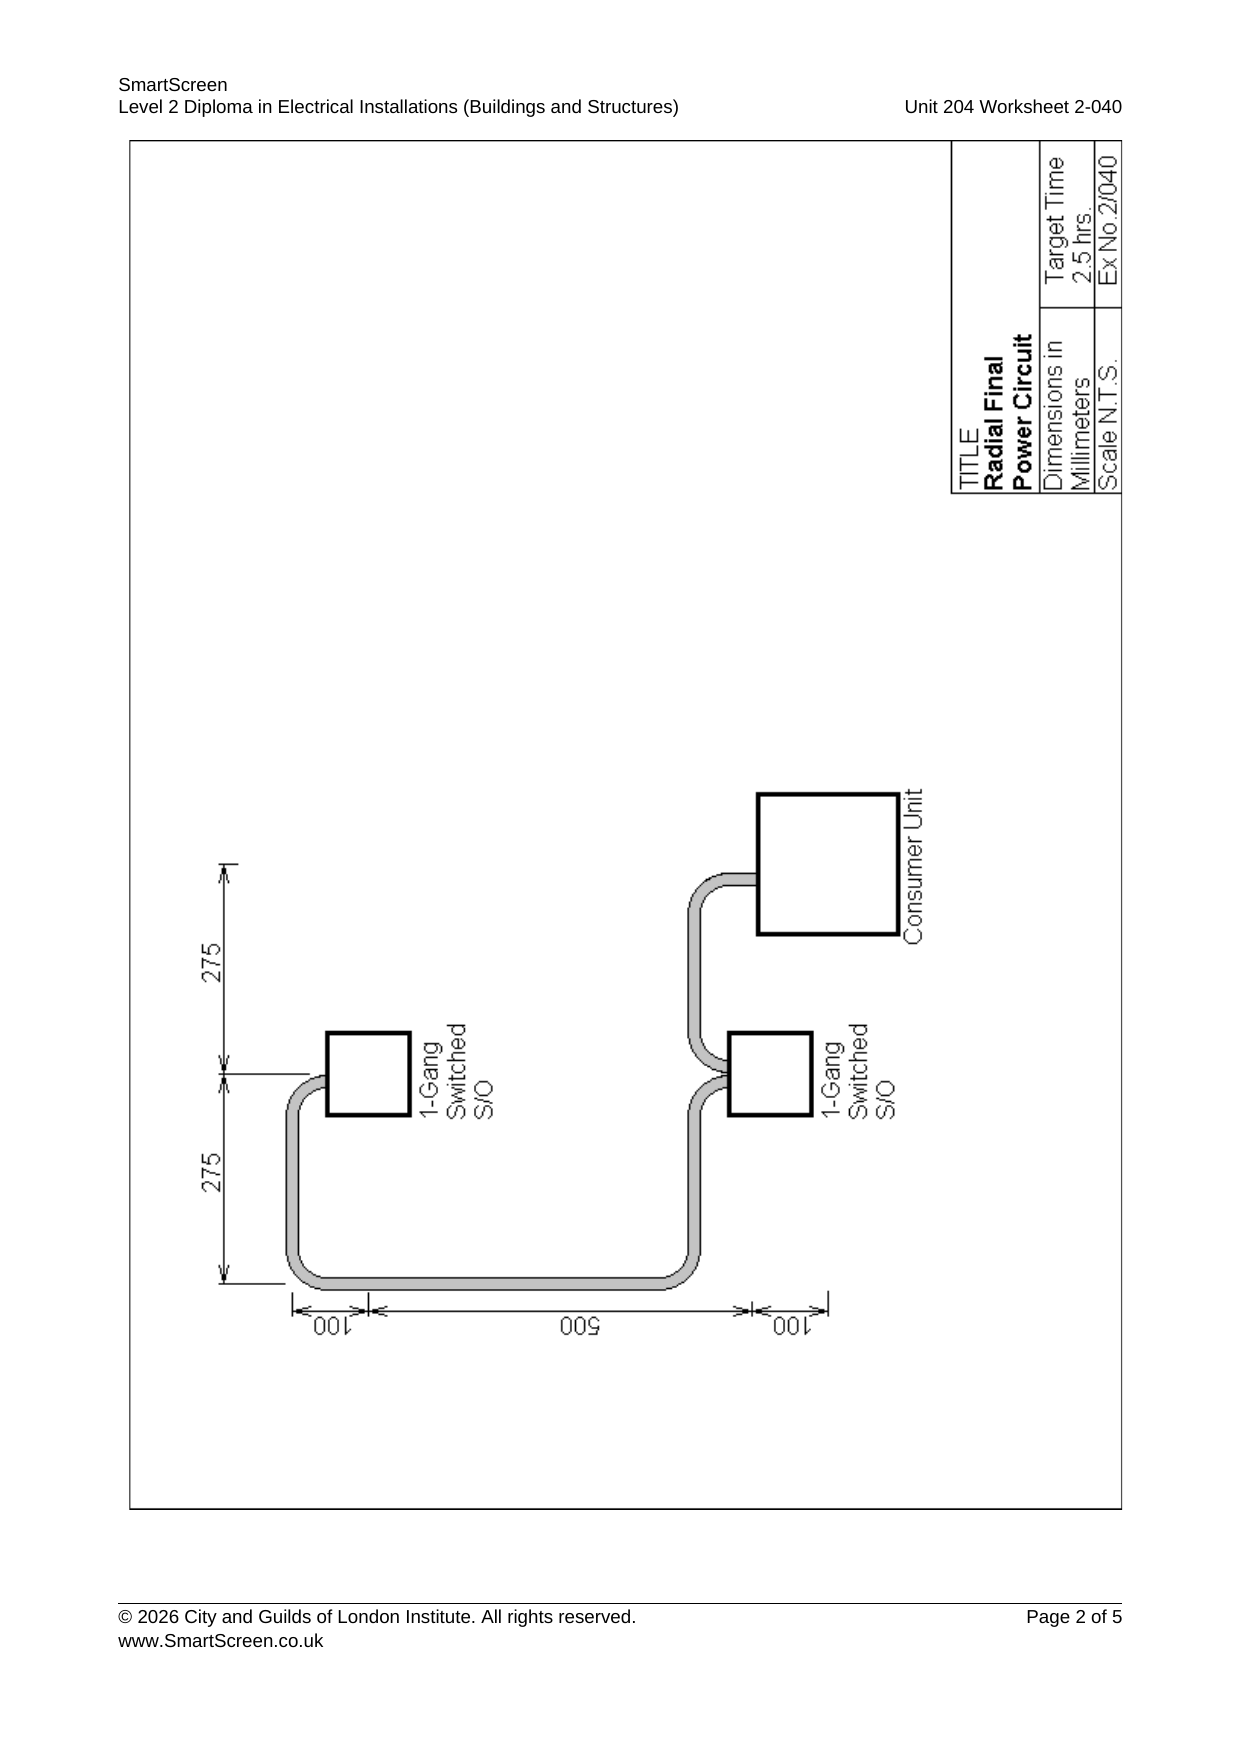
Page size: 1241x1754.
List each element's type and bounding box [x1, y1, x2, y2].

table_header [118, 136, 1122, 1514]
picture [129, 140, 1123, 1510]
